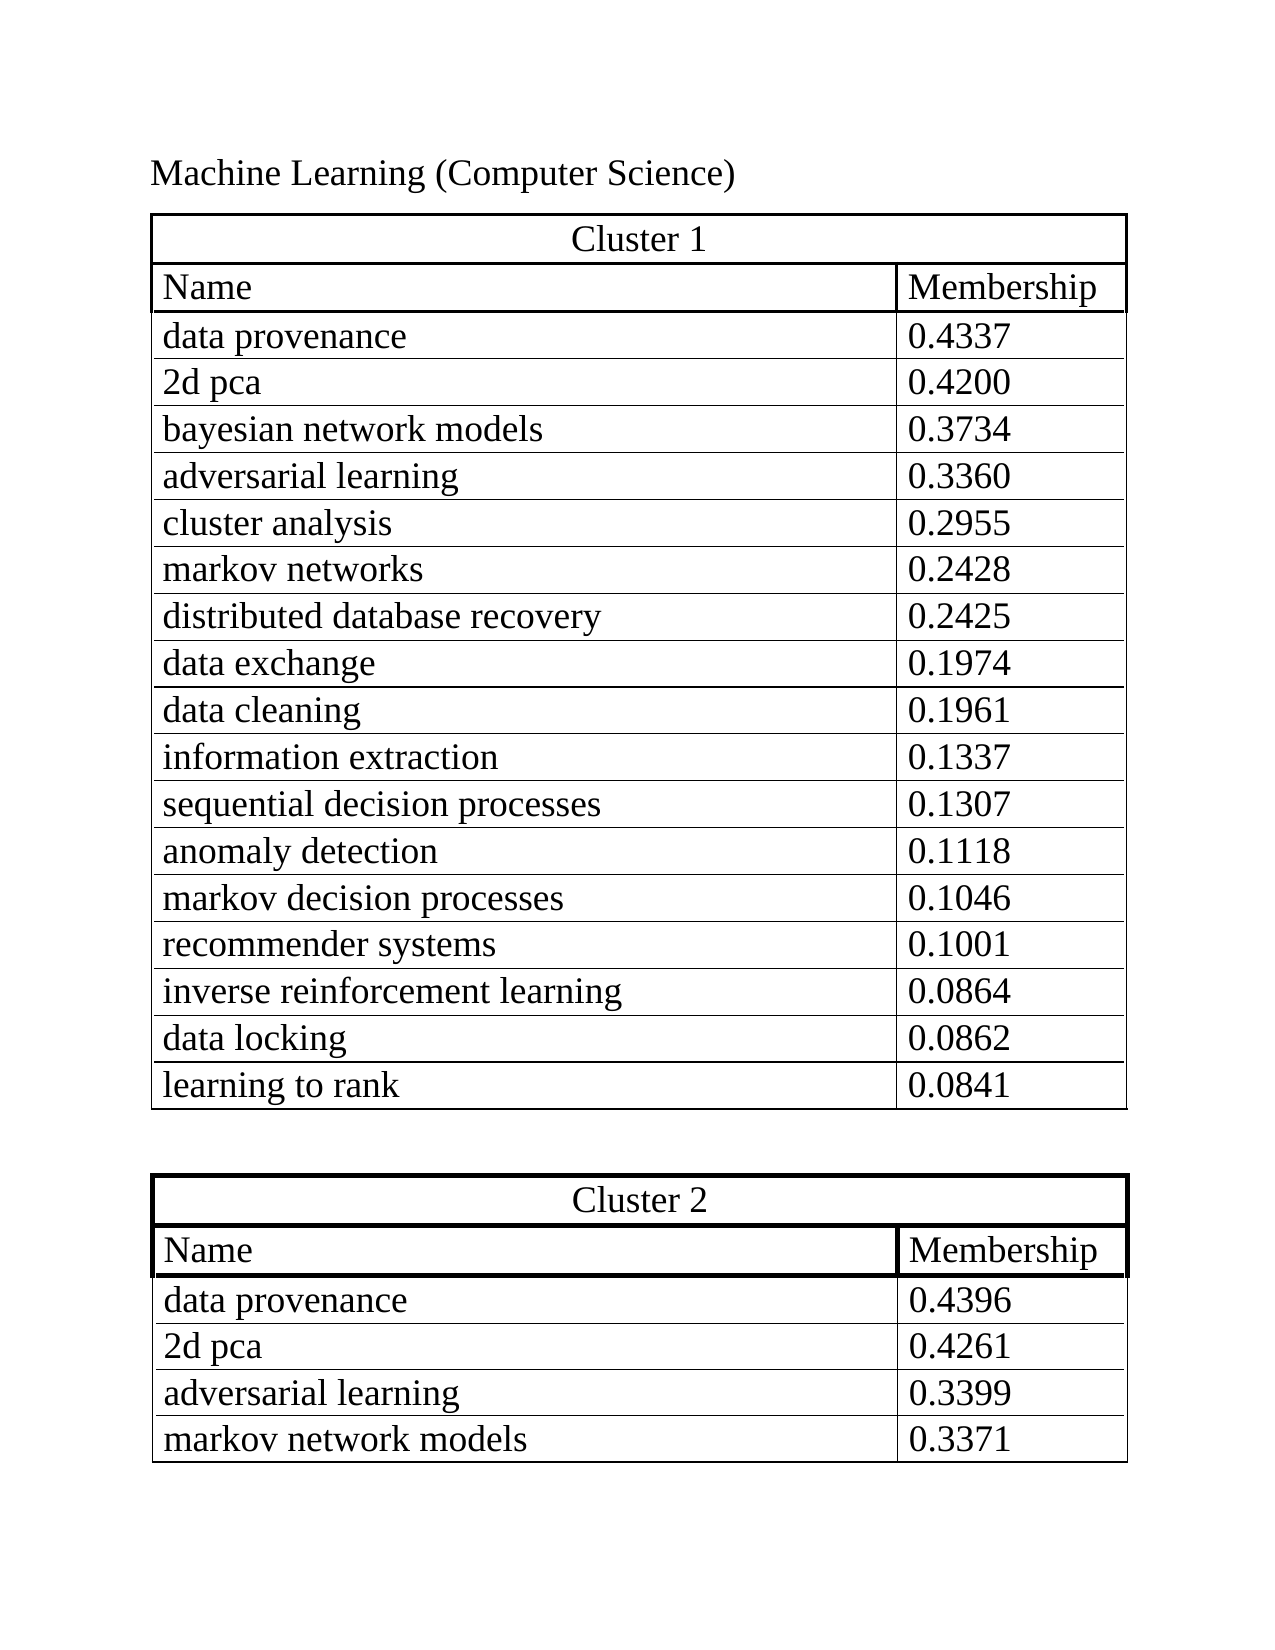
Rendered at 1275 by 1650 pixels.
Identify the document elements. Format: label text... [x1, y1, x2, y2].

table_cell 0.0862 [897, 1015, 1126, 1061]
table_cell Membership [900, 1228, 1125, 1273]
table_cell 0.2955 [897, 499, 1126, 546]
table_cell 0.3399 [898, 1369, 1127, 1415]
table_cell distributed database recovery [152, 593, 896, 639]
table_cell markov decision processes [152, 874, 896, 921]
table_cell learning to rank [152, 1061, 896, 1108]
table_cell cluster analysis [152, 499, 896, 546]
table_cell data locking [152, 1015, 896, 1061]
table_cell 0.4396 [898, 1273, 1127, 1323]
table_cell sequential decision processes [152, 780, 896, 827]
table_cell markov networks [152, 546, 896, 593]
table_cell 0.2428 [897, 546, 1126, 593]
table_cell 0.3734 [897, 405, 1126, 452]
table_cell information extraction [152, 733, 896, 780]
table_cell 0.1307 [897, 780, 1126, 827]
table_cell markov network models [153, 1415, 897, 1461]
table_cell 0.4337 [897, 310, 1126, 358]
table_cell 0.3371 [898, 1415, 1127, 1461]
table_cell 0.1974 [897, 640, 1126, 686]
table_header Cluster 2 [155, 1178, 1125, 1223]
table_cell data exchange [152, 640, 896, 686]
table_cell 0.1337 [897, 733, 1126, 780]
table_cell 0.3360 [897, 452, 1126, 499]
table_cell data cleaning [152, 686, 896, 733]
table_cell adversarial learning [152, 452, 896, 499]
table_cell inverse reinforcement learning [152, 968, 896, 1014]
table_cell data provenance [152, 310, 896, 358]
table_cell adversarial learning [153, 1369, 897, 1415]
table_cell data provenance [153, 1273, 897, 1323]
table_cell 0.1961 [897, 686, 1126, 733]
table_cell recommender systems [152, 921, 896, 968]
table_cell Name [155, 1228, 895, 1273]
table_cell 0.4261 [898, 1323, 1127, 1369]
table_header Cluster 1 [153, 216, 1125, 262]
table_cell 0.2425 [897, 593, 1126, 639]
table_cell Membership [898, 265, 1125, 310]
table_cell 0.0864 [897, 968, 1126, 1014]
table_cell 0.1118 [897, 827, 1126, 874]
table_cell 0.0841 [897, 1061, 1126, 1108]
text Machine Learning (Computer Science) [150, 150, 1125, 193]
table_cell anomaly detection [152, 827, 896, 874]
table_cell bayesian network models [152, 405, 896, 452]
table_cell Name [153, 265, 895, 310]
table_cell 0.4200 [897, 358, 1126, 405]
table_cell 2d pca [153, 1323, 897, 1369]
table_cell 0.1001 [897, 921, 1126, 968]
table_cell 0.1046 [897, 874, 1126, 921]
table_cell 2d pca [152, 358, 896, 405]
